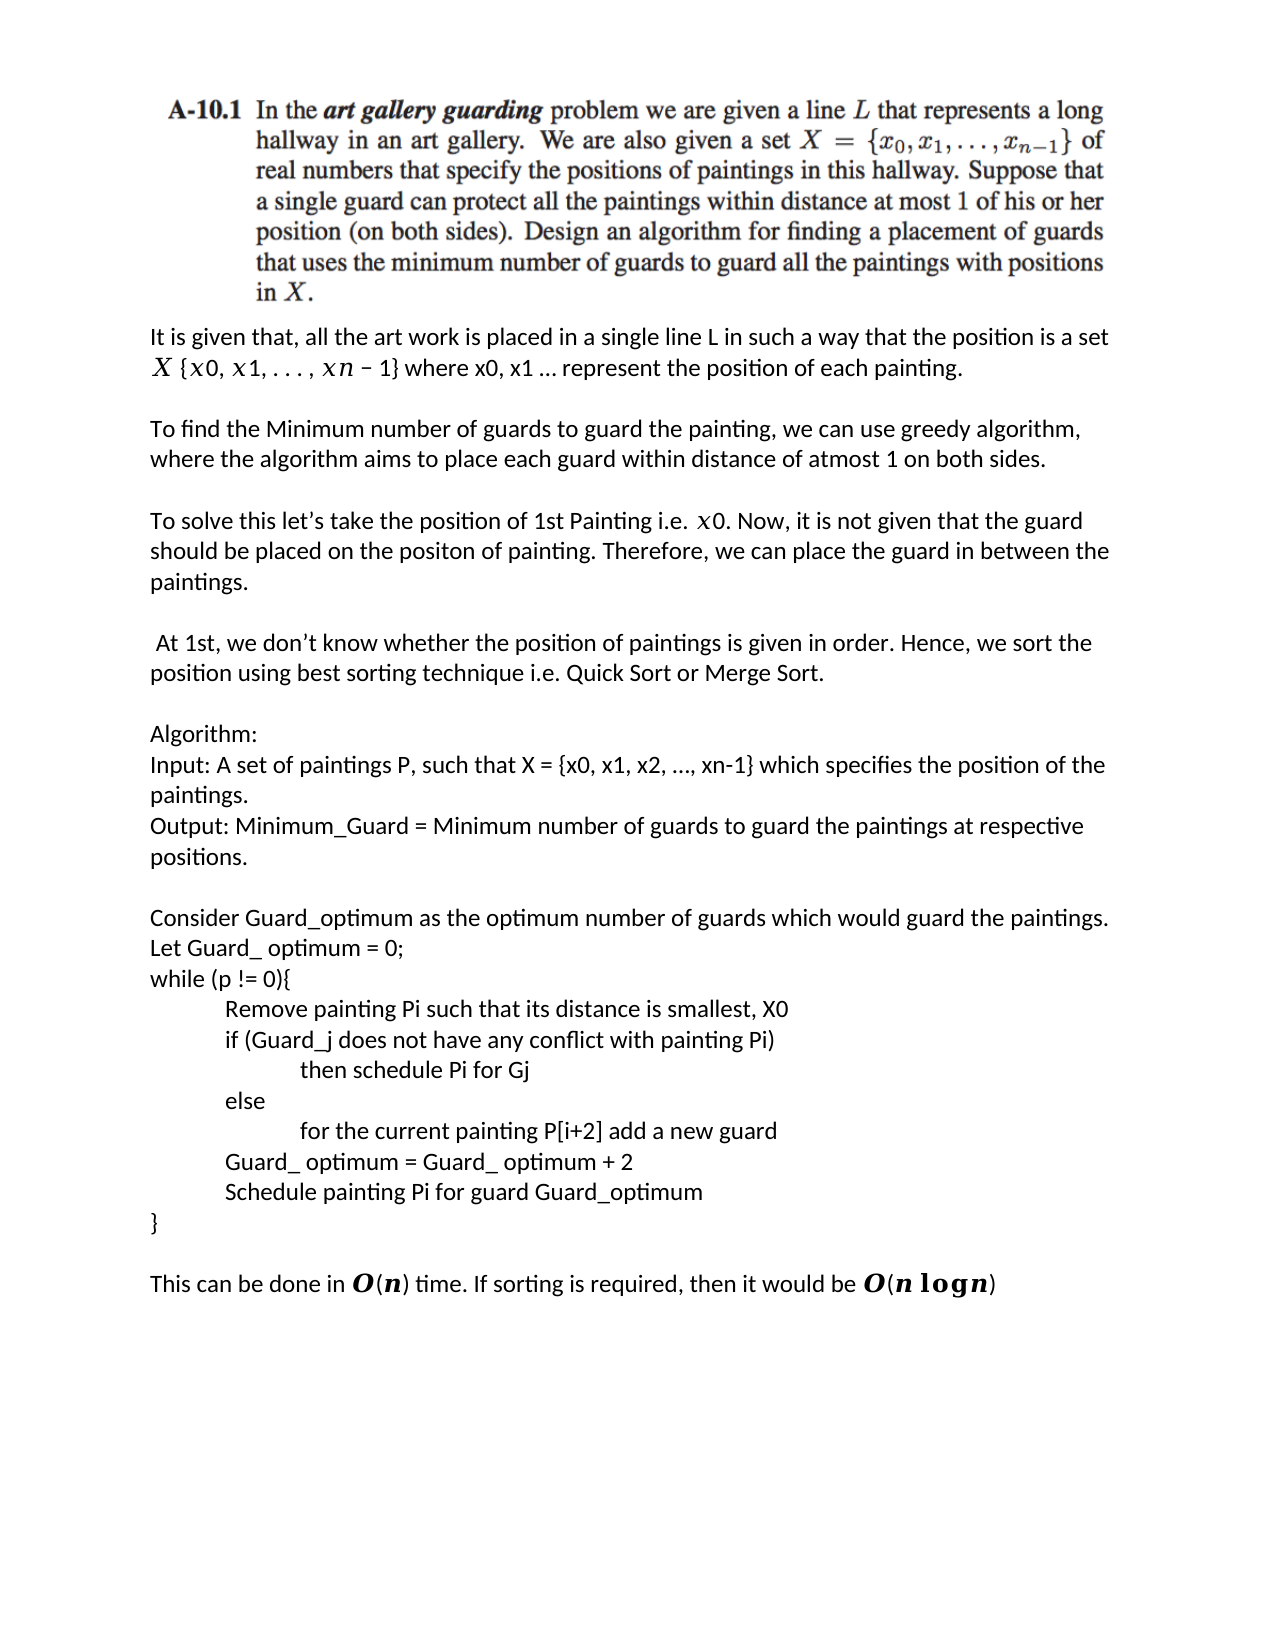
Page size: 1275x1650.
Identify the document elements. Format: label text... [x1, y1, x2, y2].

text Let Guard_ optimum = 0; [150, 932, 1125, 963]
text while (p != 0){ [150, 963, 1125, 993]
text To find the Minimum number of guards to guard the painting, we can use greedy algorithm, where the algorithm aims to place each guard within distance of atmost 1 on both sides. [150, 413, 1125, 474]
text if (Guard_j does not have any conflict with painting Pi) [150, 1024, 1125, 1054]
text then schedule Pi for Gj [150, 1054, 1125, 1085]
text Schedule painting Pi for guard Guard_optimum [150, 1176, 1125, 1207]
text Remove painting Pi such that its distance is smallest, X0 [150, 993, 1125, 1024]
text Input: A set of paintings P, such that X = {x0, x1, x2, …, xn-1} which specifies the position of the paintings. [150, 749, 1125, 810]
text To solve this let’s take the position of 1st Painting i.e. 𝑥0. Now, it is not given that the guard should be placed on the positon of painting. Therefore, we can place the guard in between the paintings. [150, 504, 1125, 597]
text else [150, 1085, 1125, 1115]
text This can be done in 𝑶(𝒏) time. If sorting is required, then it would be 𝑶(𝒏 𝐥𝐨𝐠𝒏) [150, 1268, 1125, 1299]
text Output: Minimum_Guard = Minimum number of guards to guard the paintings at respective positions. [150, 810, 1125, 871]
text for the current painting P[i+2] add a new guard [150, 1115, 1125, 1146]
text At 1st, we don’t know whether the position of paintings is given in order. Hence, we sort the position using best sorting technique i.e. Quick Sort or Merge Sort. [150, 627, 1125, 688]
picture [150, 82, 1125, 321]
text Consider Guard_optimum as the optimum number of guards which would guard the paintings. [150, 902, 1125, 932]
text Algorithm: [150, 719, 1125, 749]
text It is given that, all the art work is placed in a single line L in such a way that the position is a set 𝑋 {𝑥0, 𝑥1, . . . , 𝑥𝑛 − 1} where x0, x1 … represent the position of each painting. [150, 321, 1125, 382]
text Guard_ optimum = Guard_ optimum + 2 [150, 1146, 1125, 1176]
text } [150, 1207, 1125, 1237]
